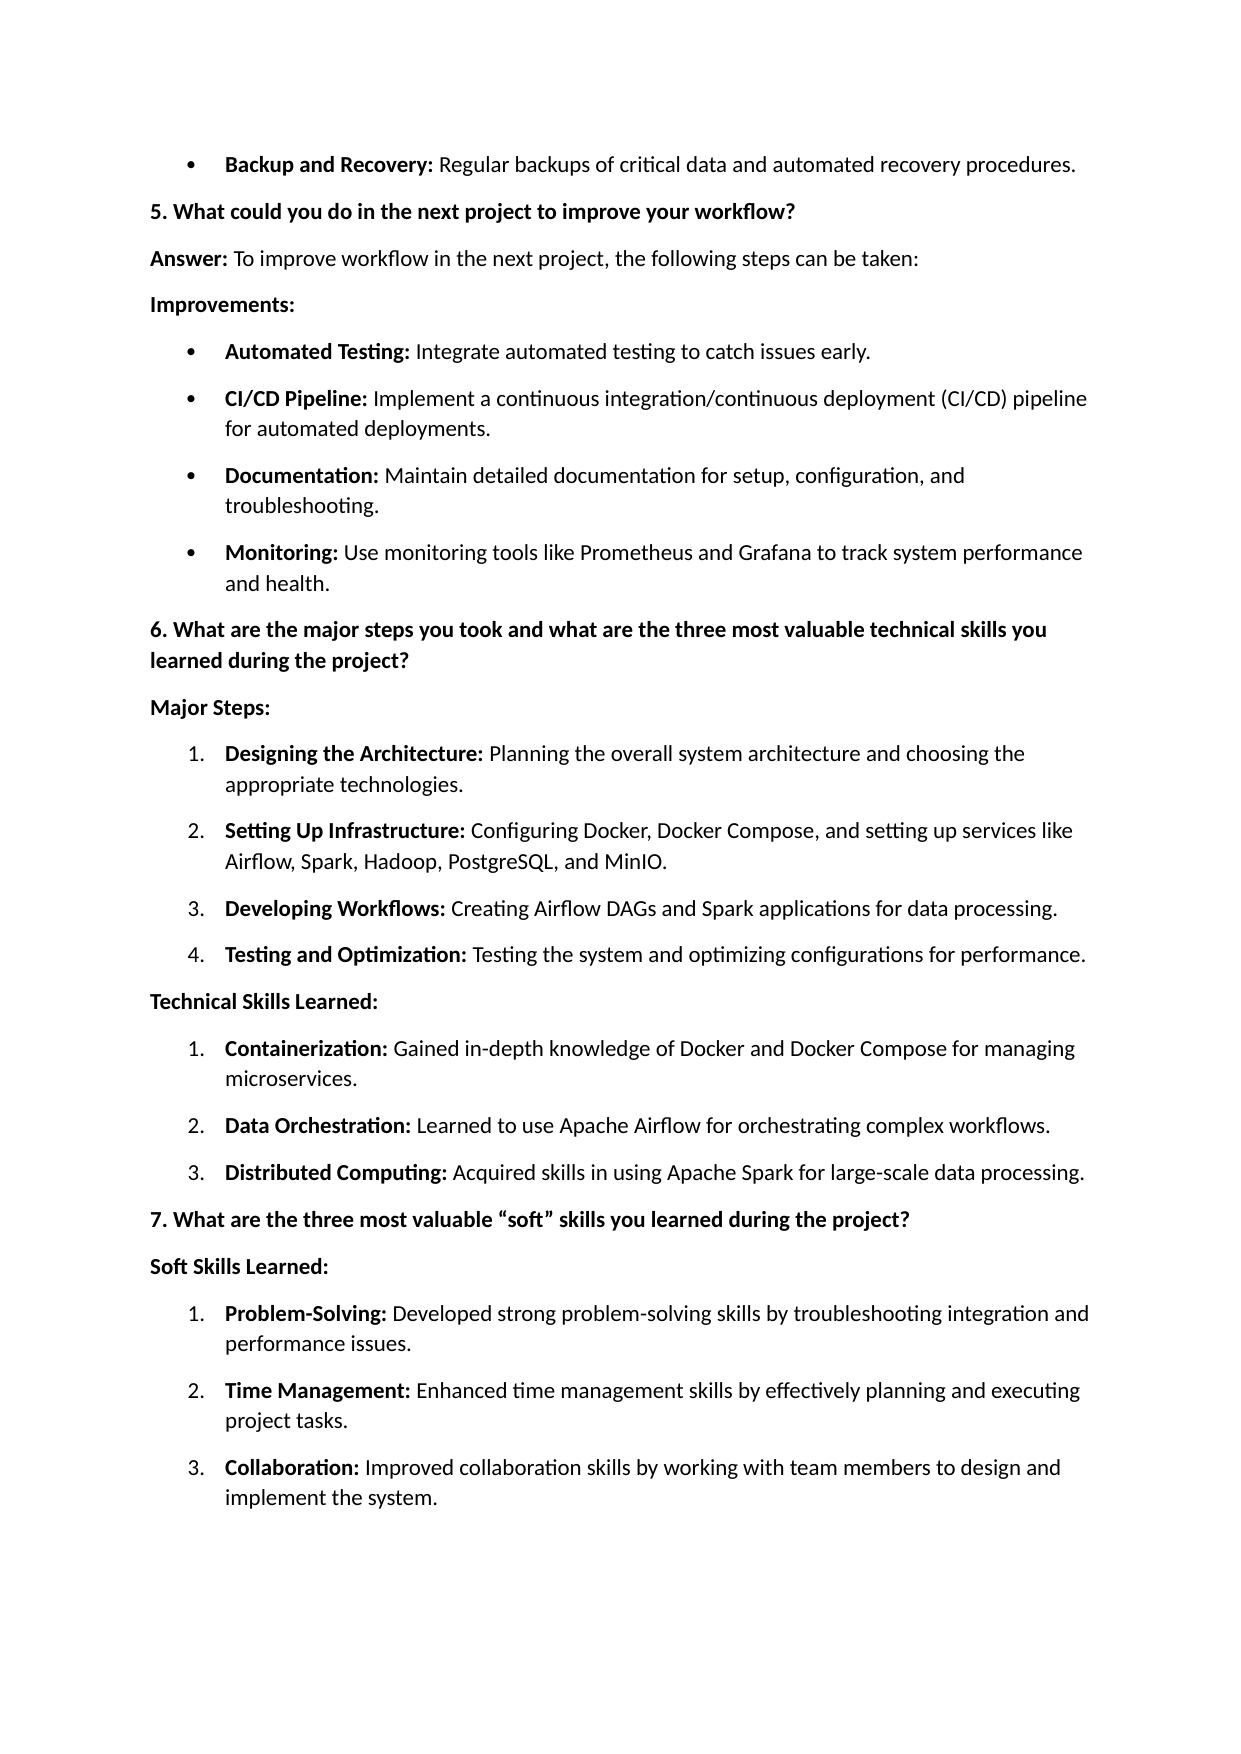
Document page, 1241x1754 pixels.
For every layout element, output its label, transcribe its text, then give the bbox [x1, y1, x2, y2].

list Data Orchestration: Learned to use Apache Airflow for orchestrating complex workflows. [187, 1111, 1090, 1139]
text Soft Skills Learned: [150, 1252, 1090, 1280]
list Setting Up Infrastructure: Configuring Docker, Docker Compose, and setting up services like Airflow, Spark, Hadoop, PostgreSQL, and MinIO. [187, 817, 1090, 875]
list CI/CD Pipeline: Implement a continuous integration/continuous deployment (CI/CD) pipeline for automated deployments. [187, 384, 1090, 443]
list Documentation: Maintain detailed documentation for setup, configuration, and troubleshooting. [187, 461, 1090, 520]
text Major Steps: [150, 693, 1090, 721]
list Monitoring: Use monitoring tools like Prometheus and Grafana to track system performance and health. [187, 538, 1090, 597]
list Designing the Architecture: Planning the overall system architecture and choosing the appropriate technologies. [187, 739, 1090, 798]
list Time Management: Enhanced time management skills by effectively planning and executing project tasks. [187, 1376, 1090, 1434]
list Distributed Computing: Acquired skills in using Apache Spark for large-scale data processing. [187, 1158, 1090, 1186]
list Testing and Optimization: Testing the system and optimizing configurations for performance. [187, 941, 1090, 969]
text 6. What are the major steps you took and what are the three most valuable technical skills you learned during the project? [150, 616, 1090, 674]
list Problem-Solving: Developed strong problem-solving skills by troubleshooting integration and performance issues. [187, 1299, 1090, 1357]
list Automated Testing: Integrate automated testing to catch issues early. [187, 337, 1090, 366]
list Containerization: Gained in-depth knowledge of Docker and Docker Compose for managing microservices. [187, 1034, 1090, 1093]
text 7. What are the three most valuable “soft” skills you learned during the project? [150, 1205, 1090, 1233]
text Technical Skills Learned: [150, 987, 1090, 1016]
list Developing Workflows: Creating Airflow DAGs and Spark applications for data processing. [187, 894, 1090, 922]
text 5. What could you do in the next project to improve your workflow? [150, 197, 1090, 225]
text Improvements: [150, 291, 1090, 319]
list Collaboration: Improved collaboration skills by working with team members to design and implement the system. [187, 1453, 1090, 1511]
list Backup and Recovery: Regular backups of critical data and automated recovery procedures. [187, 150, 1090, 178]
text Answer: To improve workflow in the next project, the following steps can be taken: [150, 244, 1090, 272]
